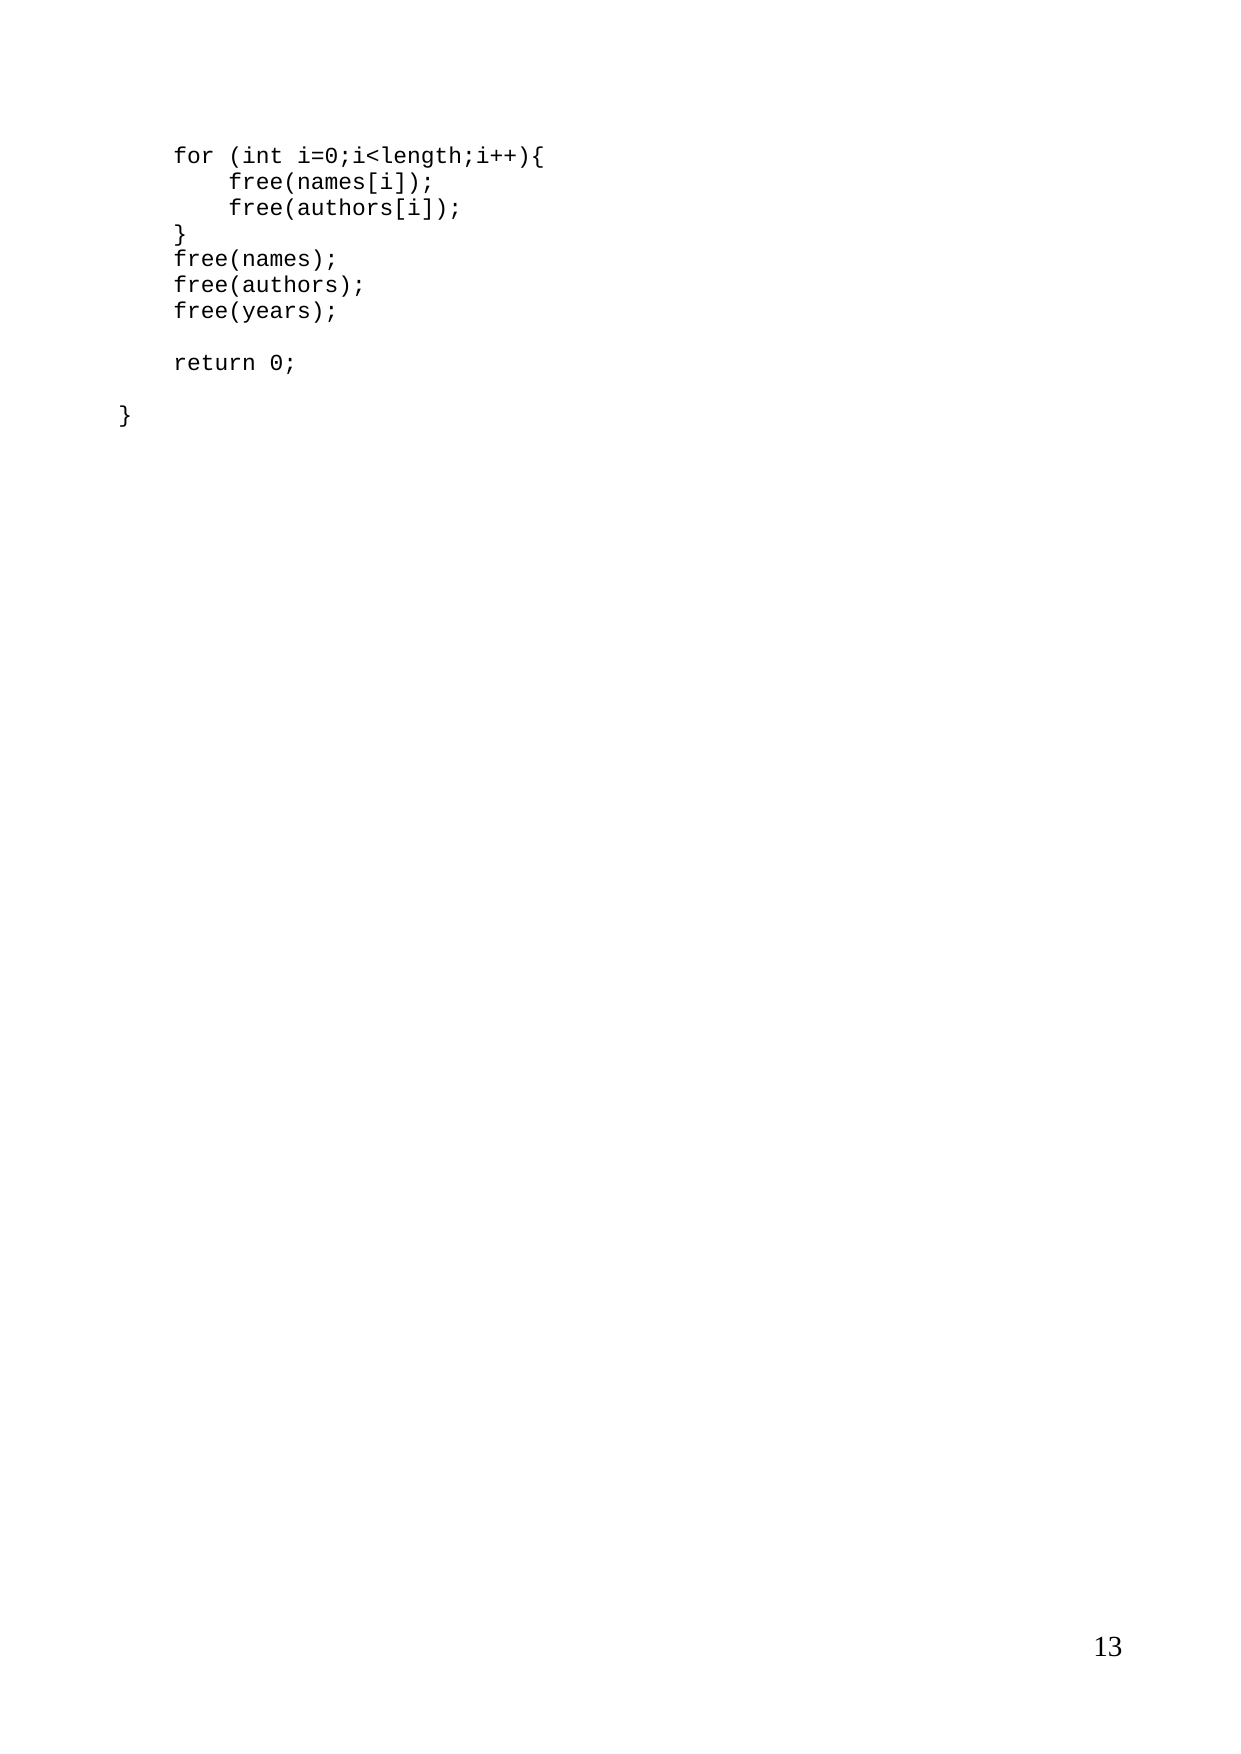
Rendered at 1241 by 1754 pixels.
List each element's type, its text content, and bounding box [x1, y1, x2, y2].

text free(names); [118, 248, 1122, 274]
text } [118, 222, 1122, 248]
text free(years); [118, 300, 1122, 326]
text free(authors); [118, 274, 1122, 300]
text } [118, 403, 1122, 429]
text for (int i=0;i<length;i++){ [118, 144, 1122, 170]
text return 0; [118, 352, 1122, 377]
text free(names[i]); [118, 170, 1122, 196]
text free(authors[i]); [118, 196, 1122, 222]
